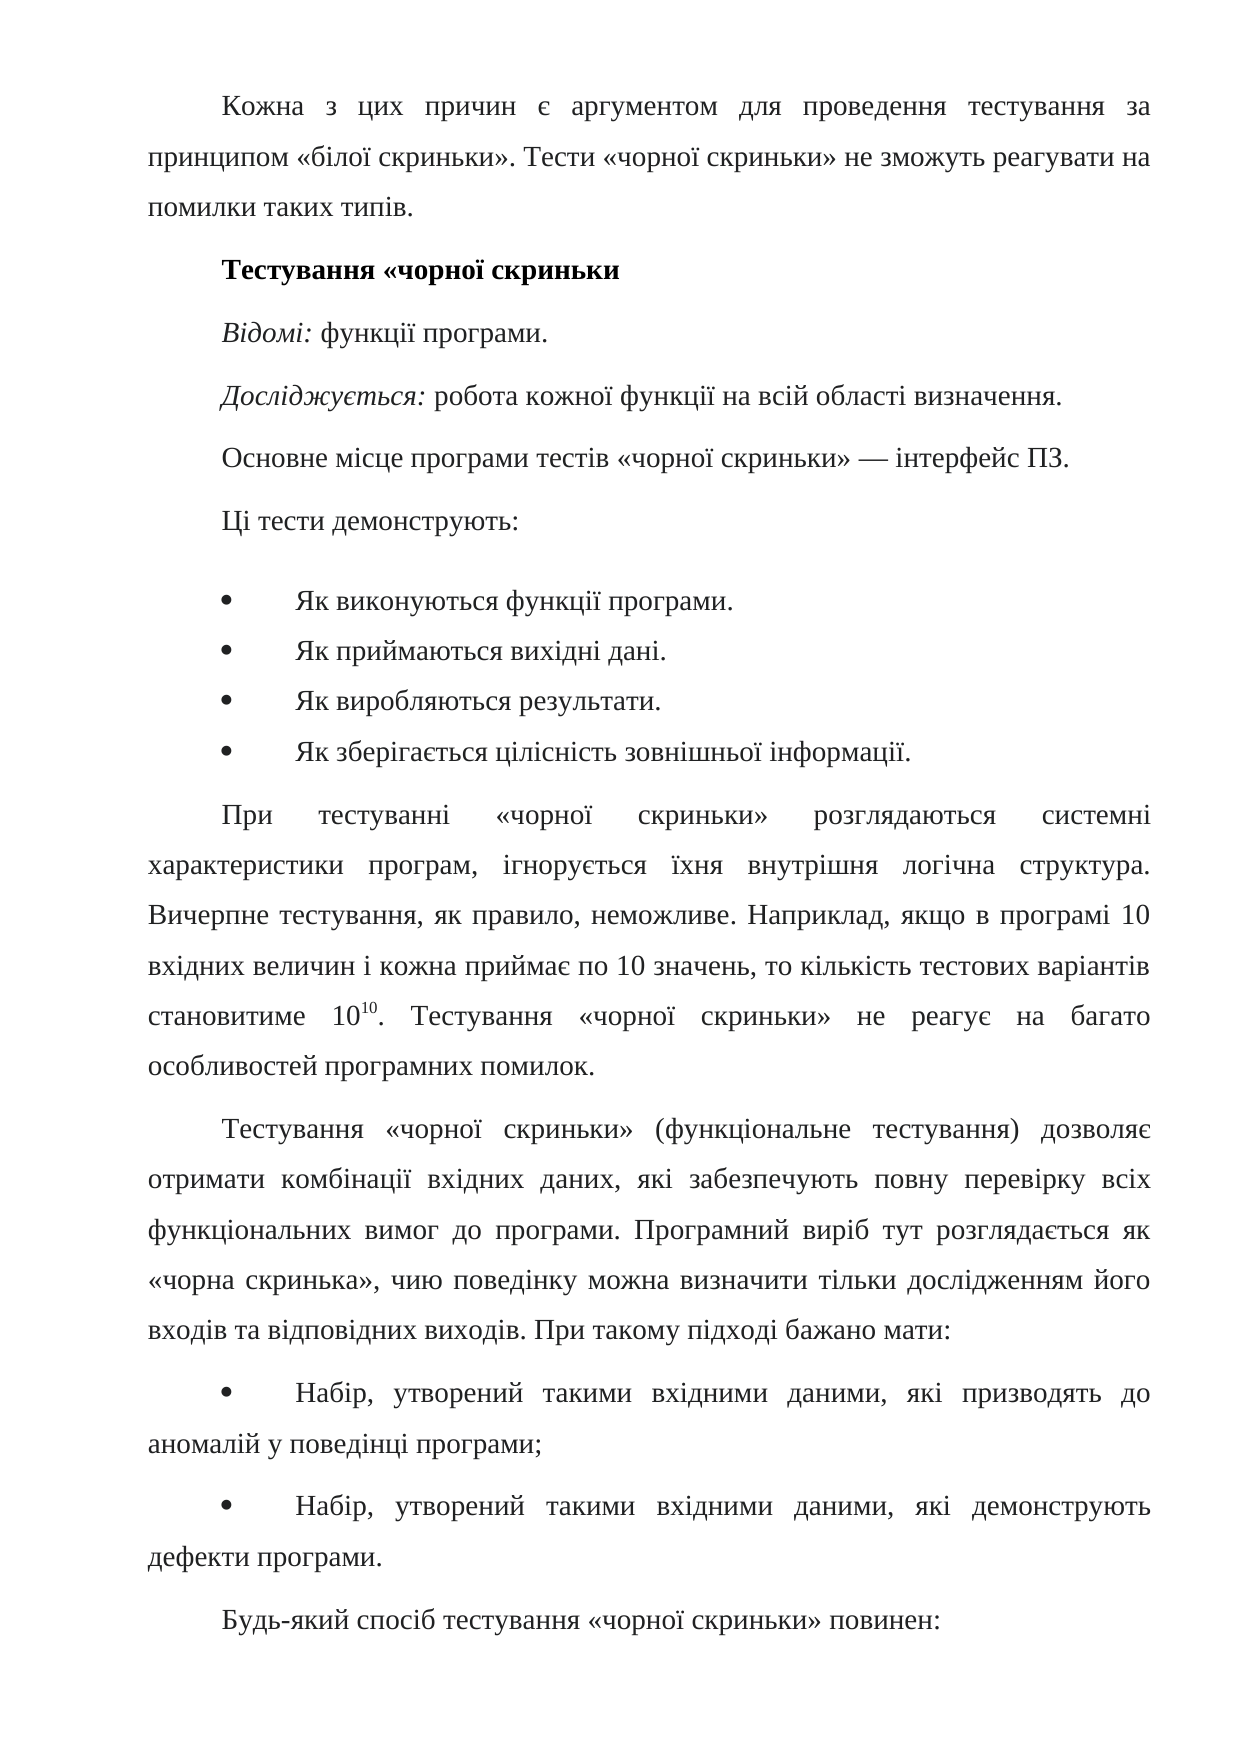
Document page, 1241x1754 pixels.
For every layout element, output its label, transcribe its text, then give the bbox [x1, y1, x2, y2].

list Як зберігається цілісність зовнішньої інформації. [148, 734, 1152, 768]
text Відомі: функції програми. [148, 315, 1152, 348]
text Досліджується: робота кожної функції на всій області визначення. [148, 378, 1152, 411]
list Як приймаються вихідні дані. [148, 633, 1152, 667]
list Набір, утворений такими вхідними даними, які демонструють дефекти програми. [148, 1488, 1152, 1572]
text Кожна з цих причин є аргументом для проведення тестування за принципом «білої скриньки». Тести «чорної скриньки» не зможуть реагувати на помилки таких типів. [148, 88, 1152, 223]
list Як виробляються результати. [148, 683, 1152, 717]
list Набір, утворений такими вхідними даними, які призводять до аномалій у поведінці програми; [148, 1375, 1152, 1459]
list Як виконуються функції програми. [148, 583, 1152, 616]
text Будь-який спосіб тестування «чорної скриньки» повинен: [148, 1602, 1152, 1635]
text Ці тести демонструють: [148, 503, 1152, 537]
text Тестування «чорної скриньки [148, 252, 1152, 286]
text При тестуванні «чорної скриньки» розглядаються системні характеристики програм, ігнорується їхня внутрішня логічна структура. Вичерпне тестування, як правило, неможливе. Наприклад, якщо в програмі 10 вхідних величин і кожна приймає по 10 значень, то кількість тестових варіантів становитиме 1010. Тестування «чорної скриньки» не реагує на багато особливостей програмних помилок. [148, 797, 1152, 1082]
text Основне місце програми тестів «чорної скриньки» — інтерфейс ПЗ. [148, 440, 1152, 474]
text Тестування «чорної скриньки» (функціональне тестування) дозволяє отримати комбінації вхідних даних, які забезпечують повну перевірку всіх функціональних вимог до програми. Програмний виріб тут розглядається як «чорна скринька», чию поведінку можна визначити тільки дослідженням його входів та відповідних виходів. При такому підході бажано мати: [148, 1111, 1152, 1346]
